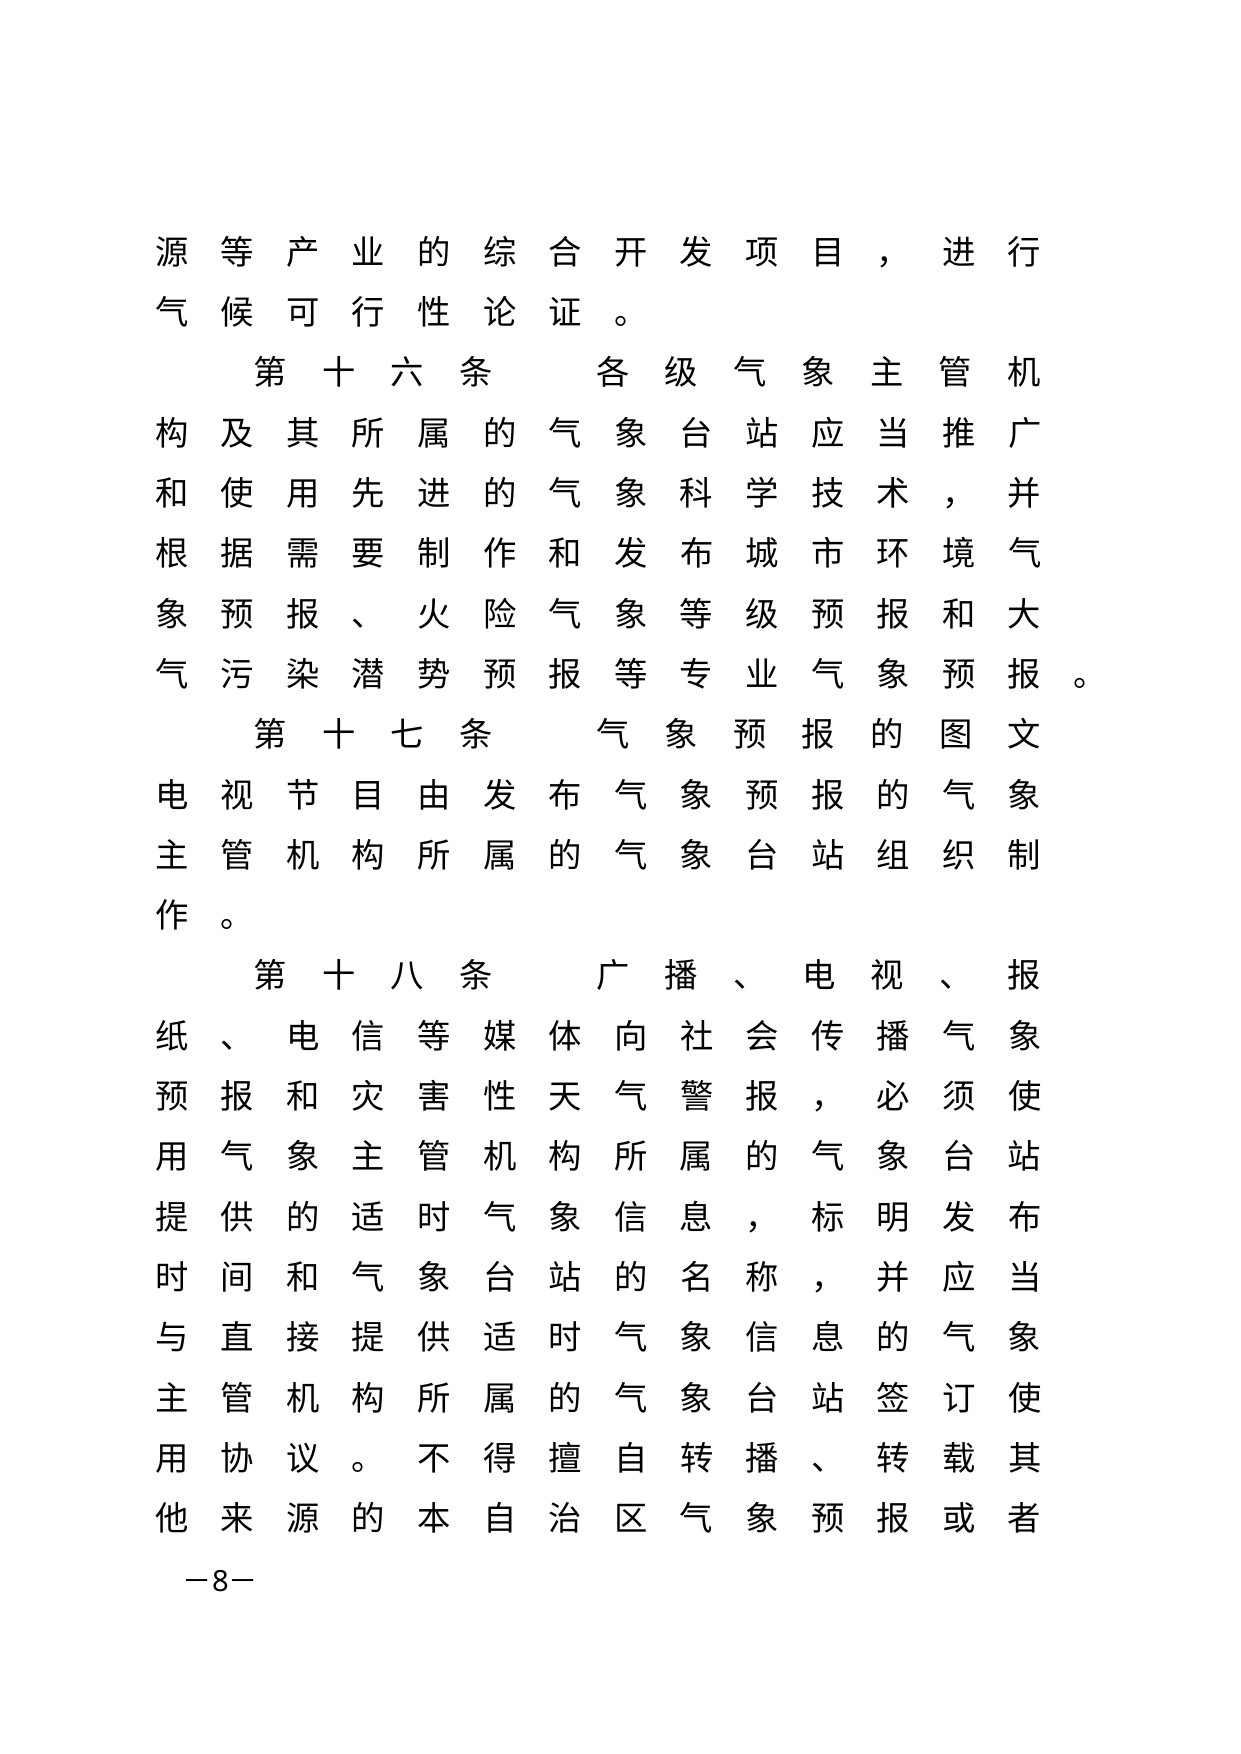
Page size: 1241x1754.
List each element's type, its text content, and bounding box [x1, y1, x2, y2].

text 第十六条 各级气象主管机构及其所属的气象台站应当推广和使用先进的气象科学技术，并根据需要制作和发布城市环境气象预报、火险气象等级预报和大气污染潜势预报等专业气象预报。 [155, 340, 1073, 702]
text 第十五条 各级气象主管机构应当为农牧、旅游、藏药材能源等产业的综合开发项目，进行气候可行性论证。 [155, 219, 1073, 340]
text 第十七条 气象预报的图文电视节目由发布气象预报的气象主管机构所属的气象台站组织制作。 [155, 702, 1073, 943]
